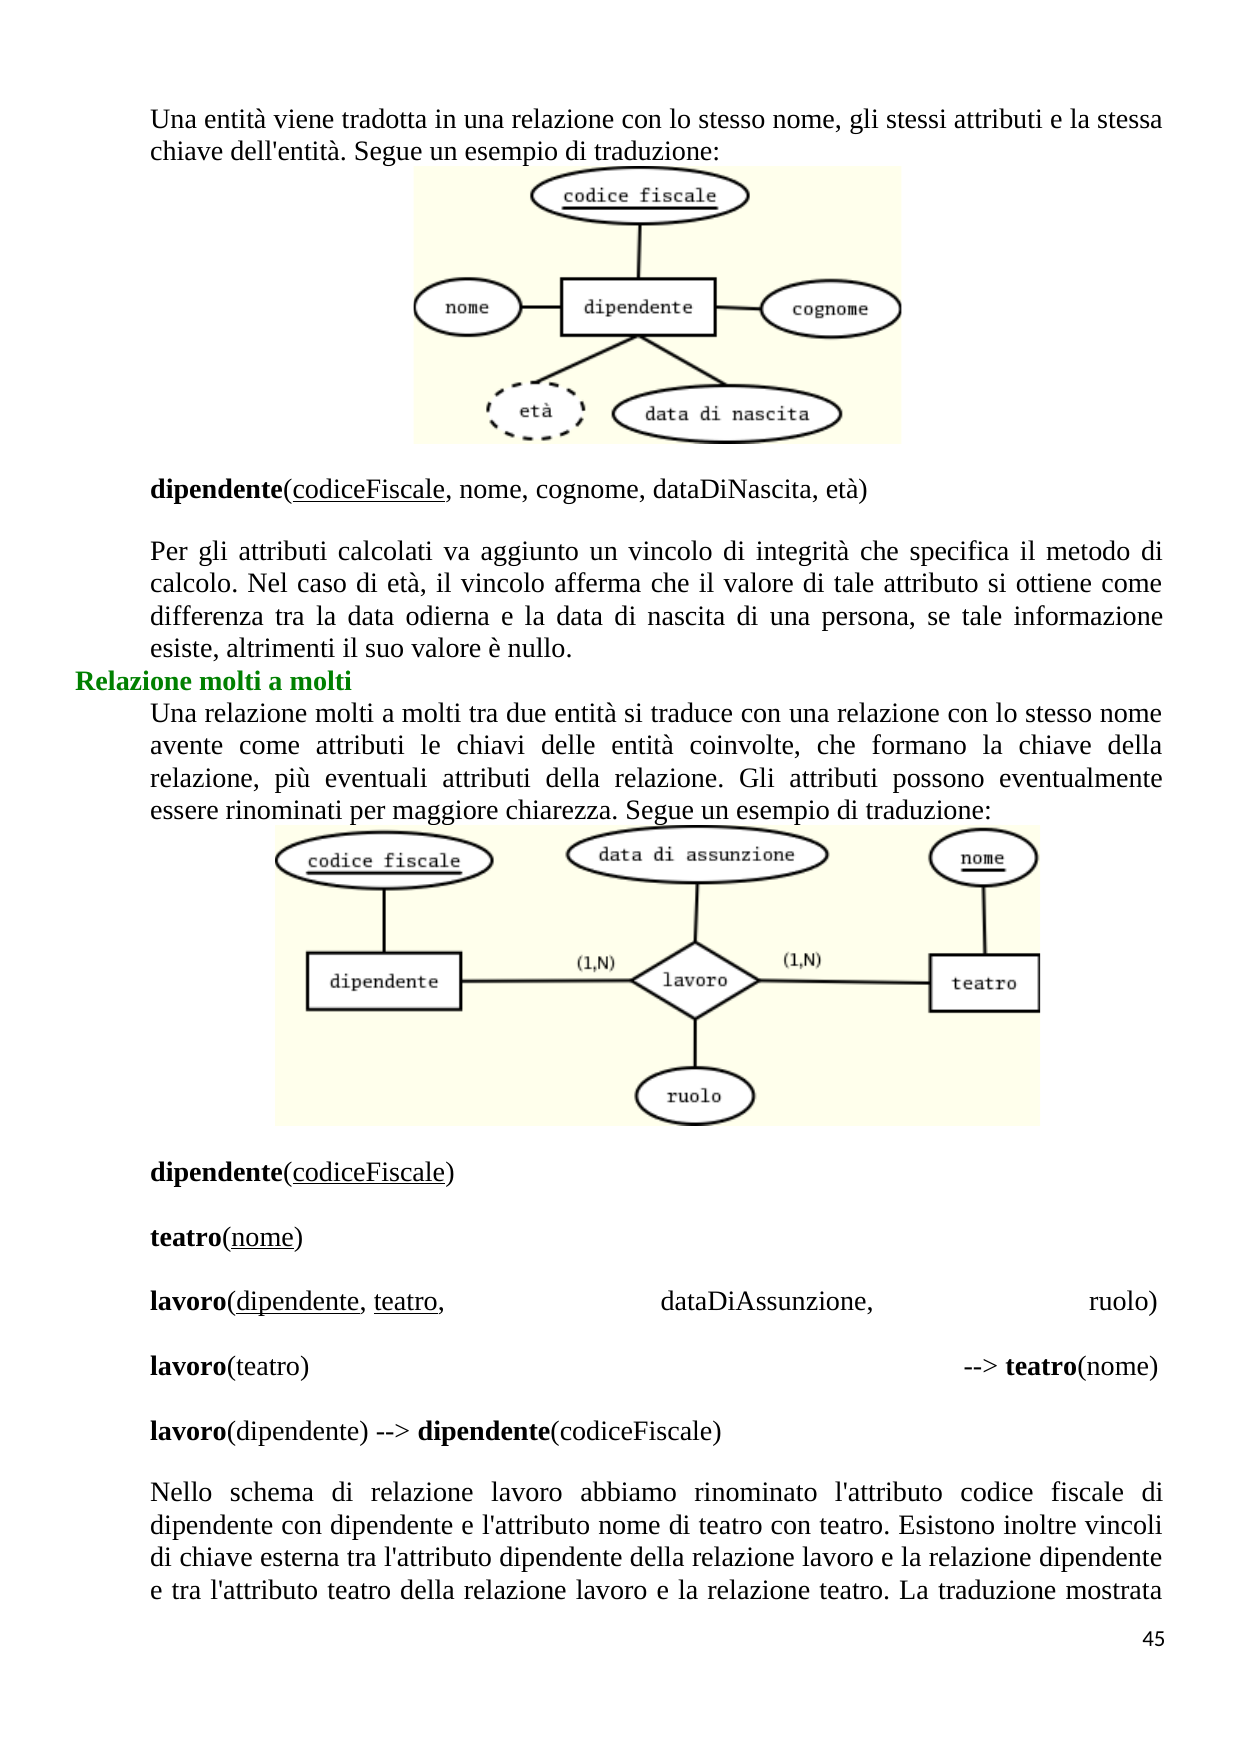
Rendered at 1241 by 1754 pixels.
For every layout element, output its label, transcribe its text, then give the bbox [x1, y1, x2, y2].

text Per gli attributi calcolati va aggiunto un vincolo di integrità che specifica il metodo di calcolo. Nel caso di età, il vincolo afferma che il valore di tale attributo si ottiene come differenza tra la data odierna e la data di nascita di una persona, se tale informazione esiste, altrimenti il suo valore è nullo. [150, 534, 1165, 664]
text Una relazione molti a molti tra due entità si traduce con una relazione con lo stesso nome avente come attributi le chiavi delle entità coinvolte, che formano la chiave della relazione, più eventuali attributi della relazione. Gli attributi possono eventualmente essere rinominati per maggiore chiarezza. Segue un esempio di traduzione: [150, 696, 1165, 826]
text Una entità viene tradotta in una relazione con lo stesso nome, gli stessi attributi e la stessa chiave dell'entità. Segue un esempio di traduzione: [150, 102, 1165, 167]
picture [413, 166, 902, 444]
picture [275, 825, 1041, 1126]
text dipendente(codiceFiscale, nome, cognome, dataDiNascita, età) [150, 472, 1165, 505]
text dipendente(codiceFiscale) teatro(nome) lavoro(dipendente, teatro, dataDiAssunzione, ruolo) lavoro(teatro) --> teatro(nome) lavoro(dipendente) --> dipendente(codiceFiscale) [150, 1155, 1165, 1446]
text Relazione molti a molti [75, 664, 1165, 696]
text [150, 1476, 1165, 1605]
